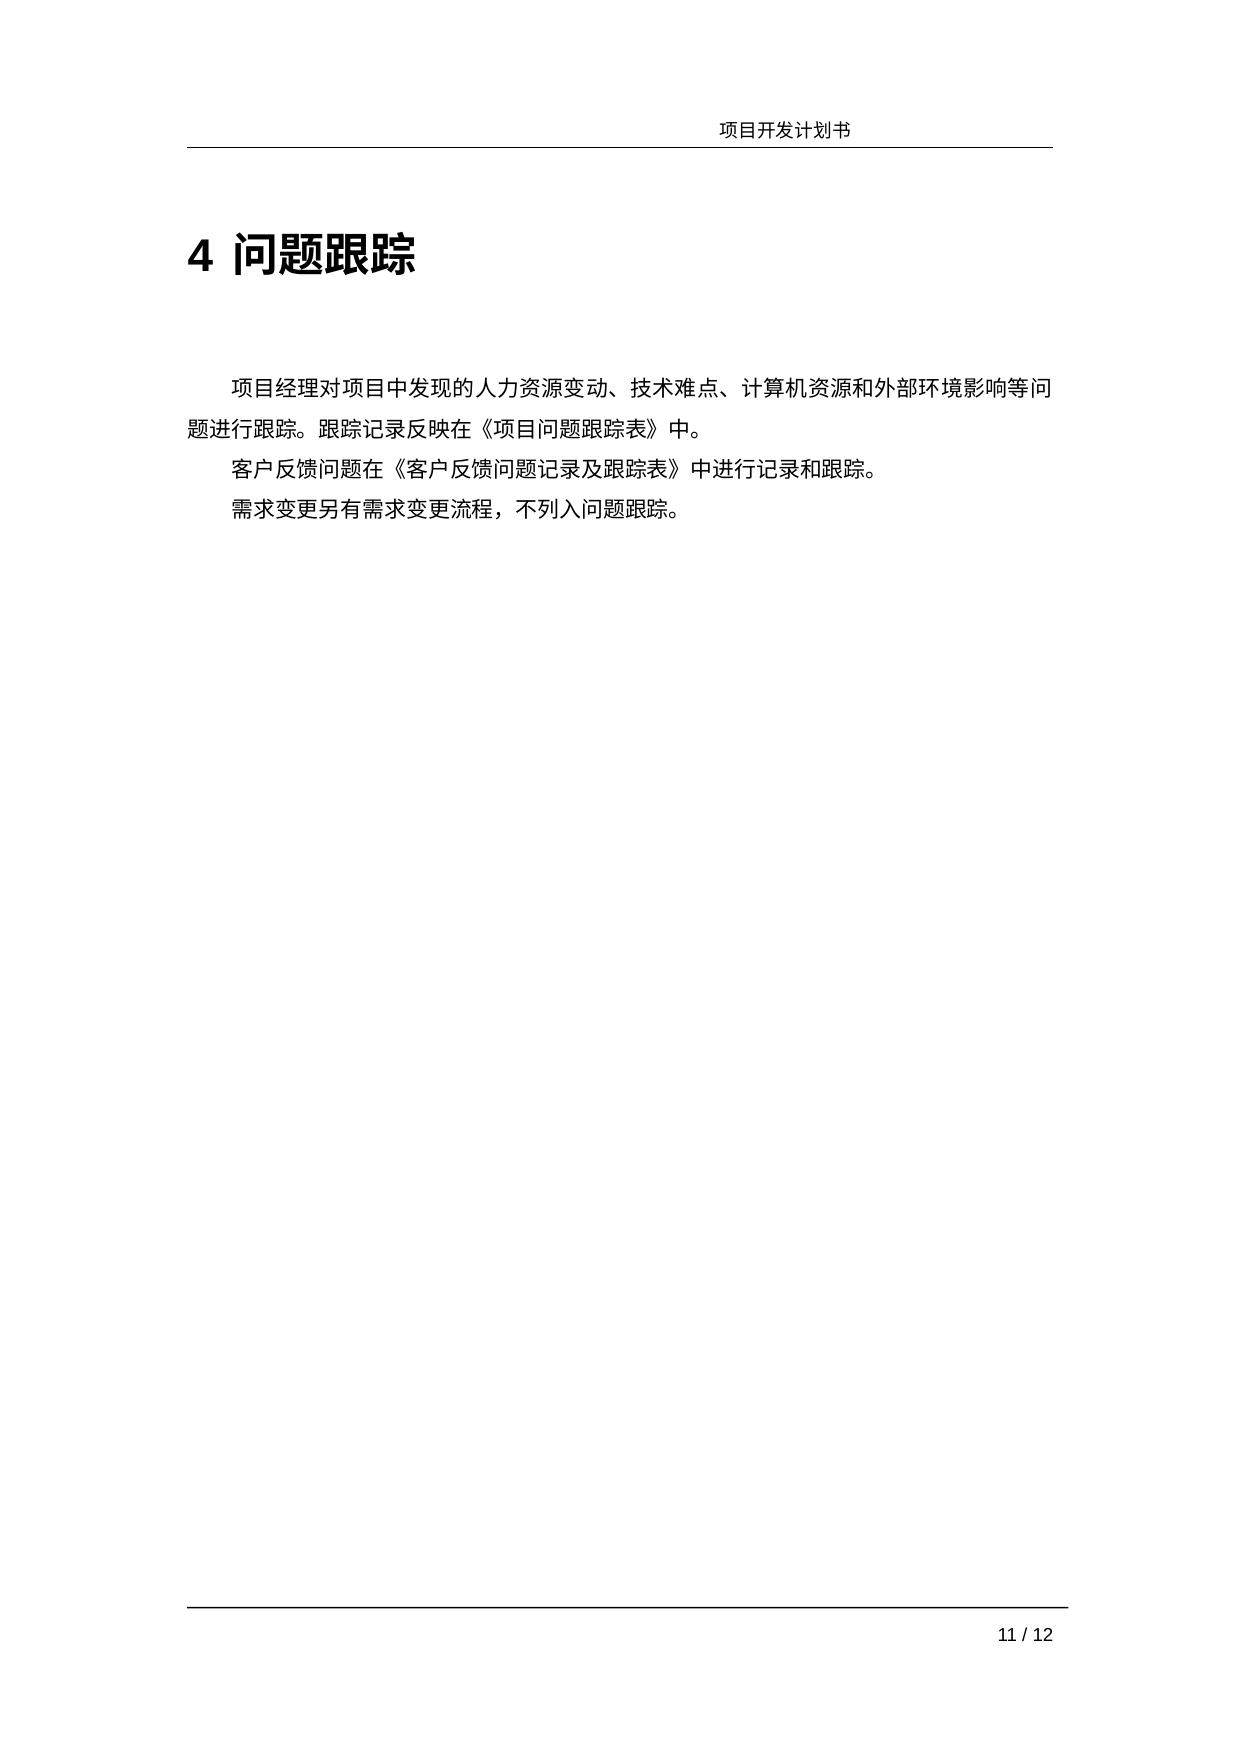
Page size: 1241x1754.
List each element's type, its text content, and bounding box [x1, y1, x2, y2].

text 项目经理对项目中发现的人力资源变动、技术难点、计算机资源和外部环境影响等问题进行跟踪。跟踪记录反映在《项目问题跟踪表》中。 [187, 371, 1053, 444]
subtitle 问题跟踪 [187, 202, 1053, 300]
text 客户反馈问题在《客户反馈问题记录及跟踪表》中进行记录和跟踪。 [187, 452, 1053, 484]
text 需求变更另有需求变更流程，不列入问题跟踪。 [187, 492, 1053, 524]
